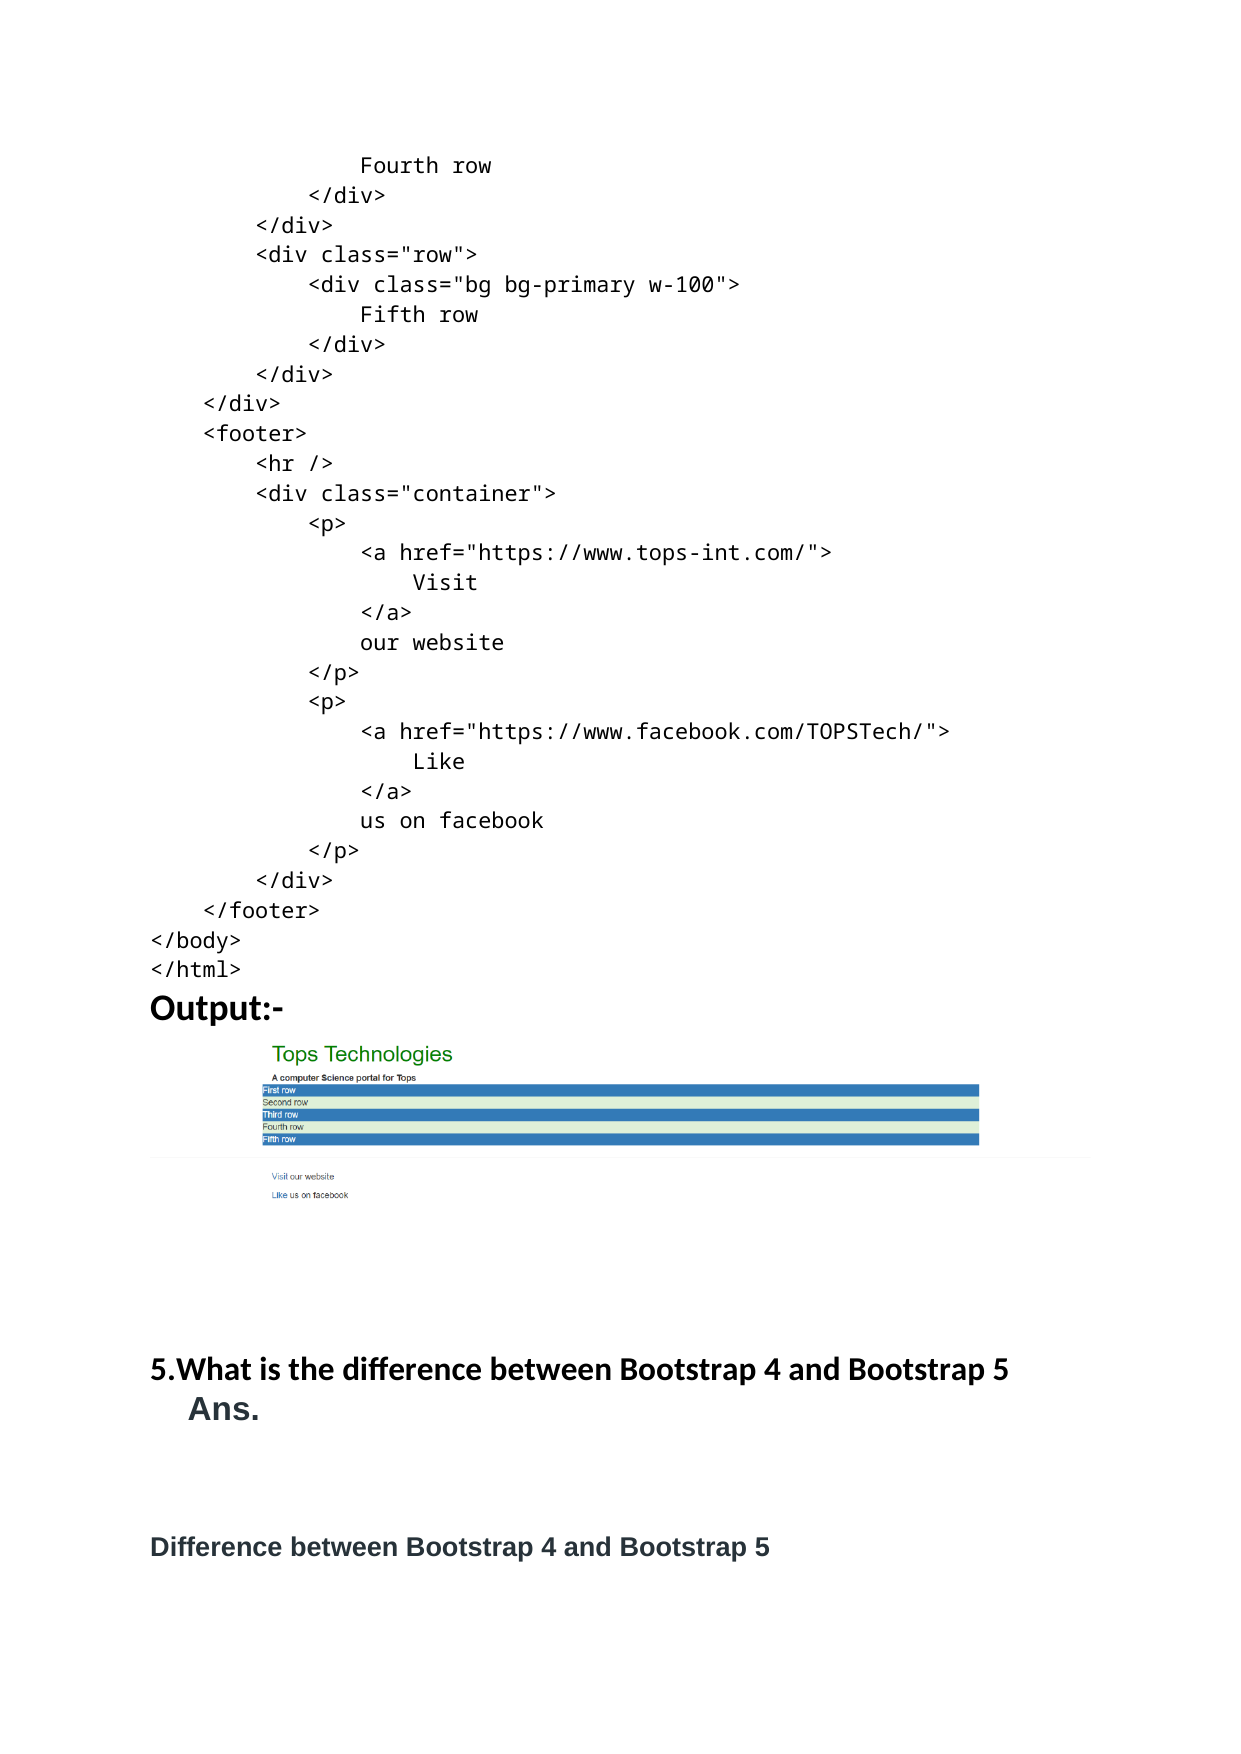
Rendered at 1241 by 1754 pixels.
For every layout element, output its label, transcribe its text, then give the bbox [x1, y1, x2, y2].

text 5.What is the difference between Bootstrap 4 and Bootstrap 5 [150, 1348, 1090, 1389]
text </a> [150, 776, 1090, 805]
text us on facebook [150, 805, 1090, 835]
text <div class="bg bg-primary w-100"> [150, 269, 1090, 299]
text </div> [150, 388, 1090, 418]
text <footer> [150, 418, 1090, 448]
text <div class="row"> [150, 239, 1090, 269]
text </html> [150, 954, 1090, 984]
text </div> [150, 865, 1090, 895]
text </body> [150, 924, 1090, 954]
text <a href="https://www.facebook.com/TOPSTech/"> [150, 716, 1090, 746]
text Fourth row [150, 150, 1090, 180]
text <div class="container"> [150, 478, 1090, 507]
text <hr /> [150, 448, 1090, 478]
text Fifth row [150, 299, 1090, 329]
text </div> [150, 209, 1090, 239]
text </p> [150, 656, 1090, 686]
text <p> [150, 507, 1090, 537]
text </a> [150, 597, 1090, 627]
text </p> [150, 835, 1090, 865]
picture [150, 1030, 1091, 1291]
text </div> [150, 358, 1090, 388]
text Visit [150, 567, 1090, 597]
text <a href="https://www.tops-int.com/"> [150, 537, 1090, 567]
text </footer> [150, 895, 1090, 924]
text </div> [150, 180, 1090, 209]
text <p> [150, 686, 1090, 716]
text Difference between Bootstrap 4 and Bootstrap 5 [150, 1531, 1090, 1562]
text </div> [150, 329, 1090, 358]
text Ans. [187, 1389, 1090, 1428]
text Output:- [150, 984, 1090, 1030]
text Like [150, 746, 1090, 776]
text our website [150, 627, 1090, 656]
